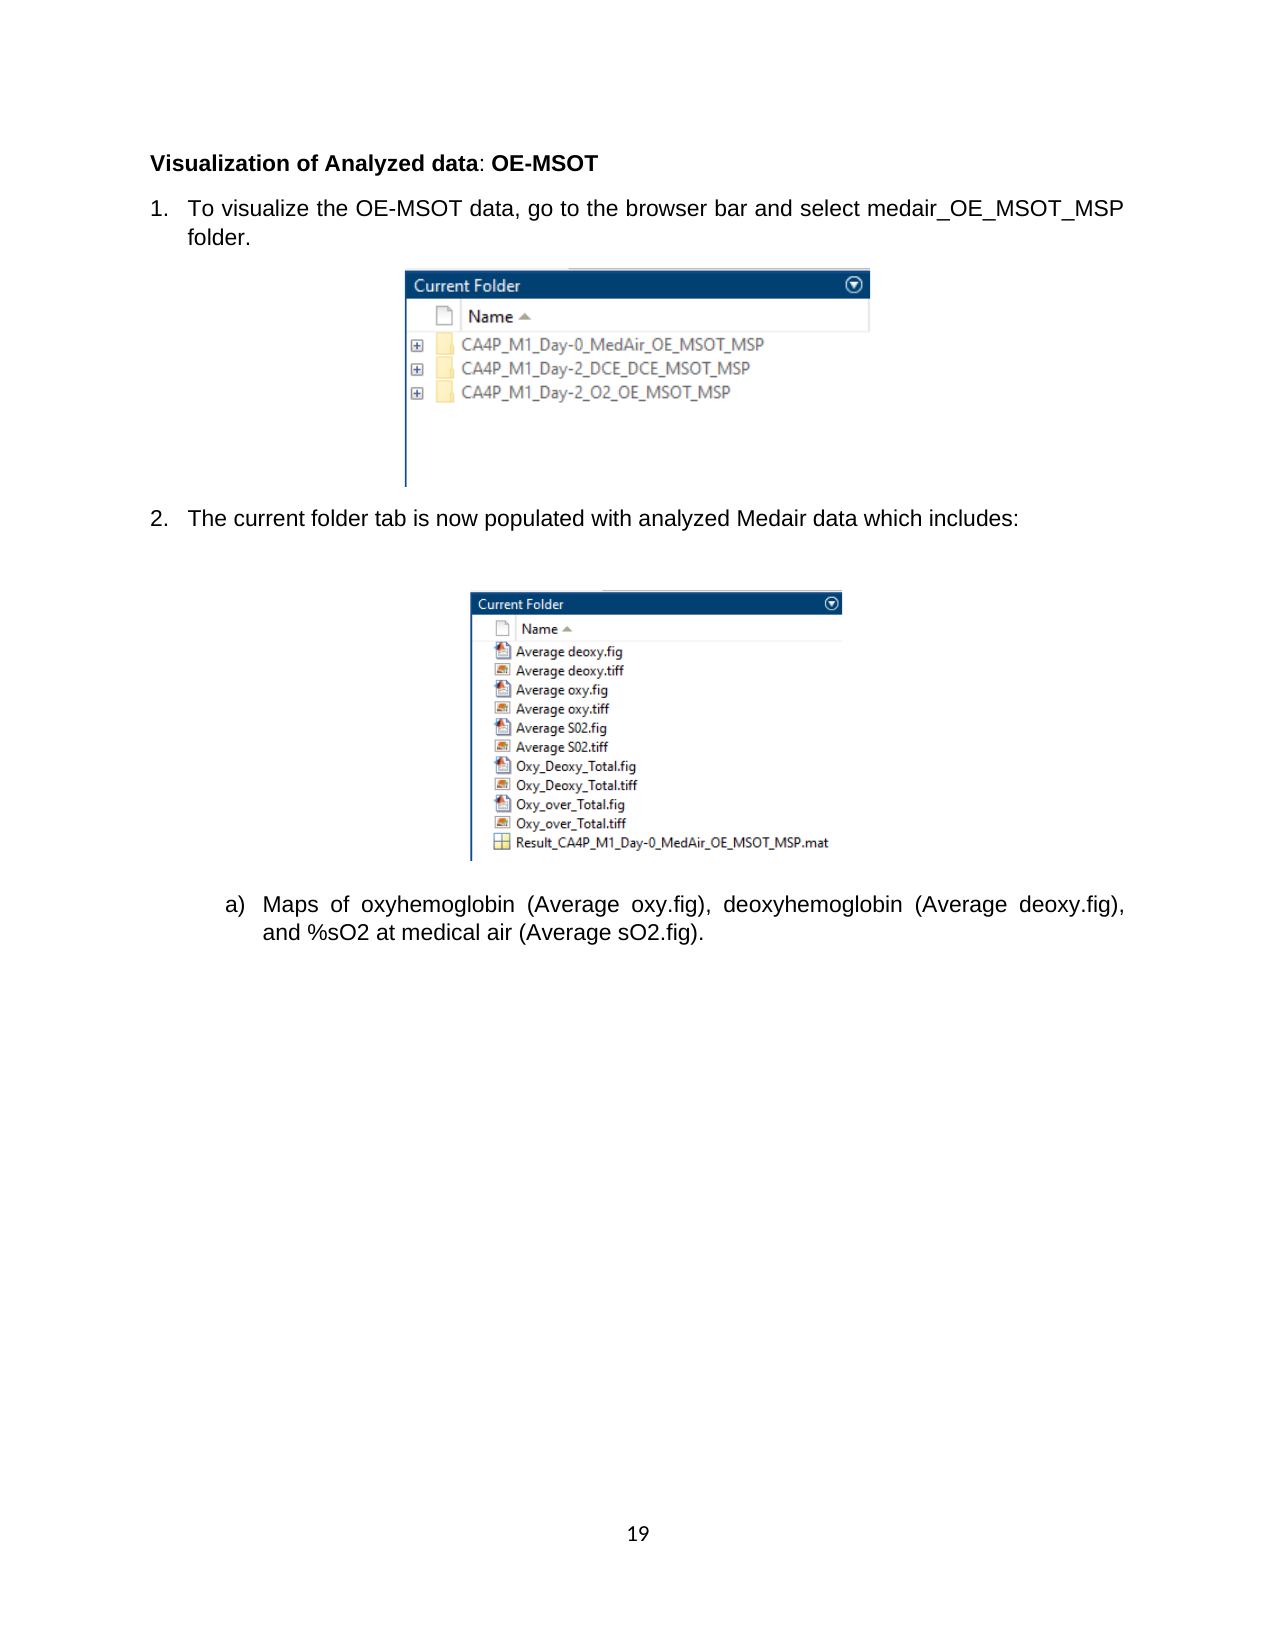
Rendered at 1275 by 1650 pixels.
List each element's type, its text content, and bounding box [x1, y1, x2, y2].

list To visualize the OE-MSOT data, go to the browser bar and select medair_OE_MSOT_MSP folder. [150, 195, 1125, 250]
list Maps of oxyhemoglobin (Average oxy.fig), deoxyhemoglobin (Average deoxy.fig), and %sO2 at medical air (Average sO2.fig). [225, 891, 1125, 946]
list The current folder tab is now populated with analyzed Medair data which includes: [150, 505, 1125, 531]
picture [470, 590, 843, 861]
text Visualization of Analyzed data: OE-MSOT [150, 150, 1125, 176]
picture [404, 268, 871, 487]
